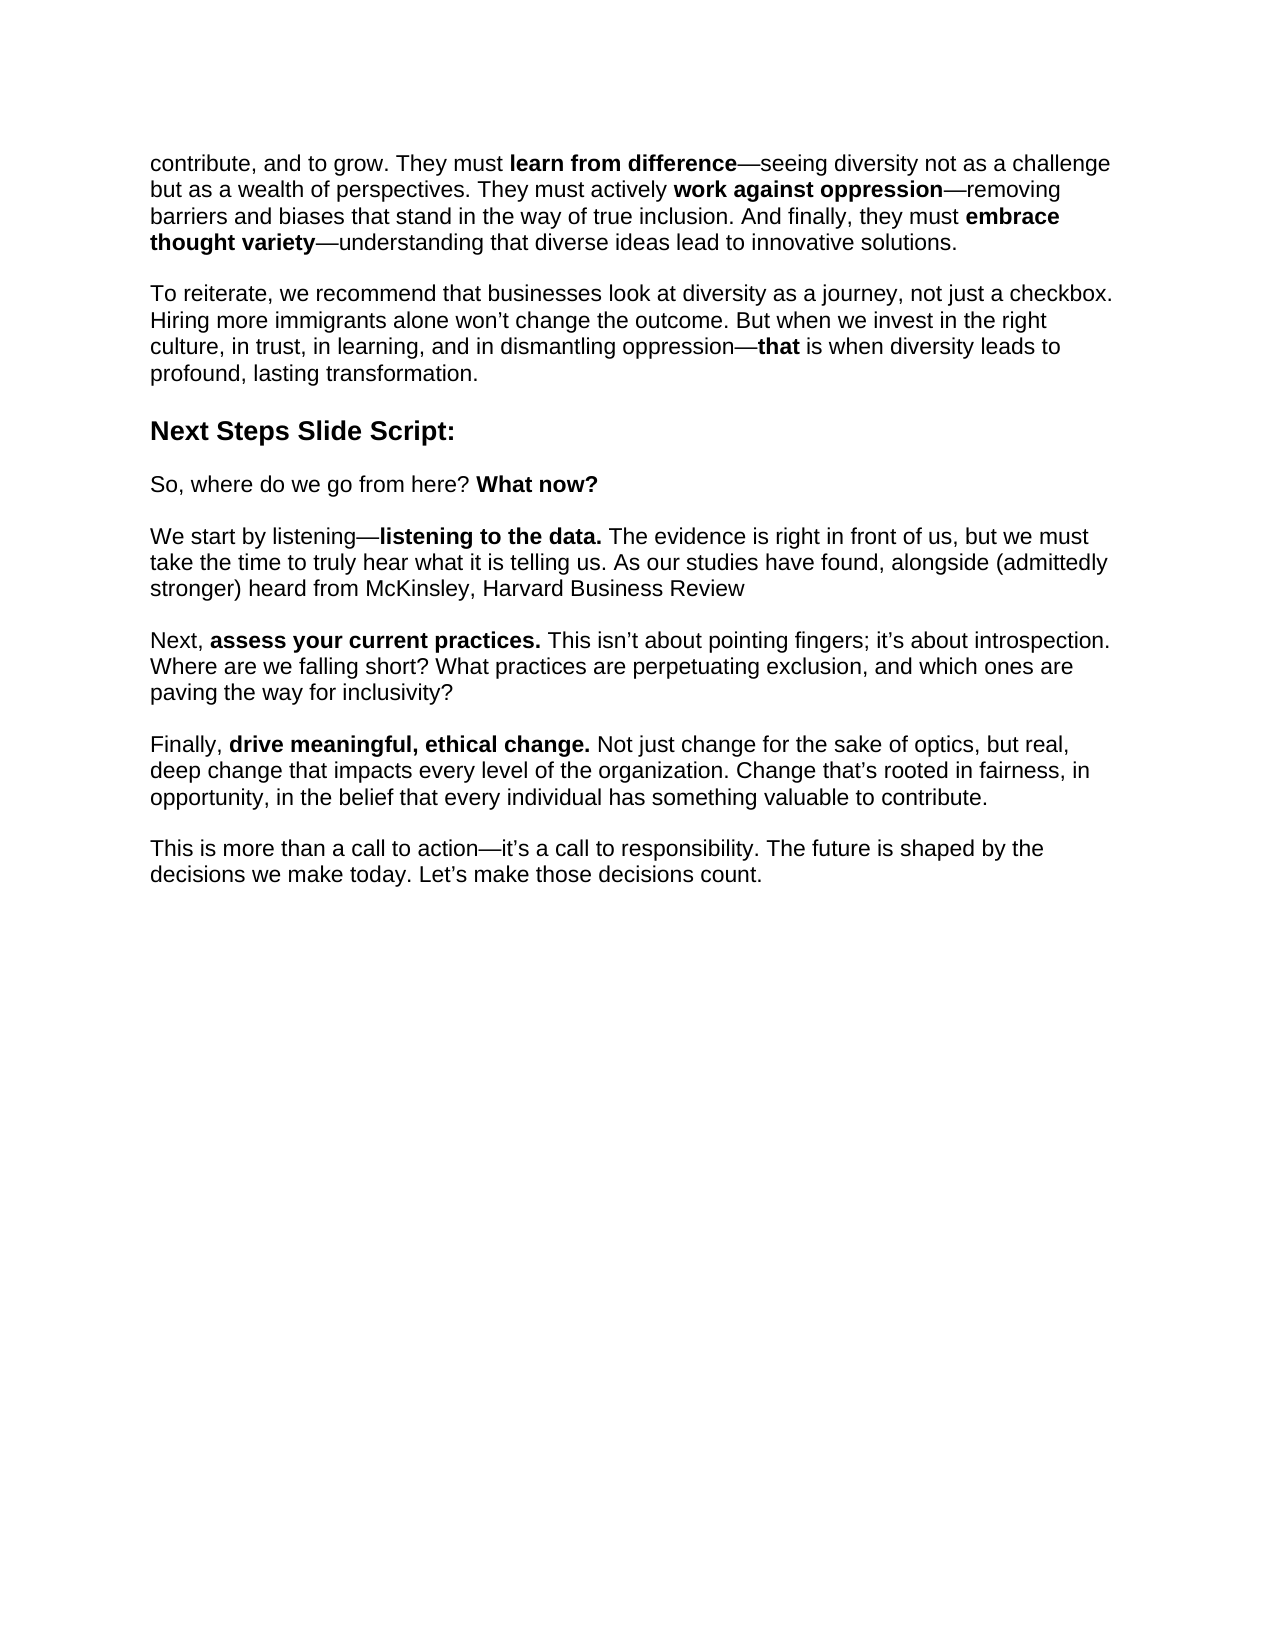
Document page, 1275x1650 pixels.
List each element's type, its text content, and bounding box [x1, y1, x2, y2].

text This is more than a call to action—it’s a call to responsibility. The future is shaped by the decisions we make today. Let’s make those decisions count. [150, 835, 1125, 887]
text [150, 150, 1125, 255]
text We start by listening—listening to the data. The evidence is right in front of us, but we must take the time to truly hear what it is telling us. As our studies have found, alongside (admittedly stronger) heard from McKinsley, Harvard Business Review [150, 523, 1125, 602]
text So, where do we go from here? What now? [150, 471, 1125, 498]
text Next, assess your current practices. This isn’t about pointing fingers; it’s about introspection. Where are we falling short? What practices are perpetuating exclusion, and which ones are paving the way for inclusivity? [150, 627, 1125, 706]
text Finally, drive meaningful, ethical change. Not just change for the sake of optics, but real, deep change that impacts every level of the organization. Change that’s rooted in fairness, in opportunity, in the belief that every individual has something valuable to contribute. [150, 731, 1125, 810]
subtitle Next Steps Slide Script: [150, 415, 1125, 446]
text To reiterate, we recommend that businesses look at diversity as a journey, not just a checkbox. Hiring more immigrants alone won’t change the outcome. But when we invest in the right culture, in trust, in learning, and in dismantling oppression—that is when diversity leads to profound, lasting transformation. [150, 280, 1125, 386]
